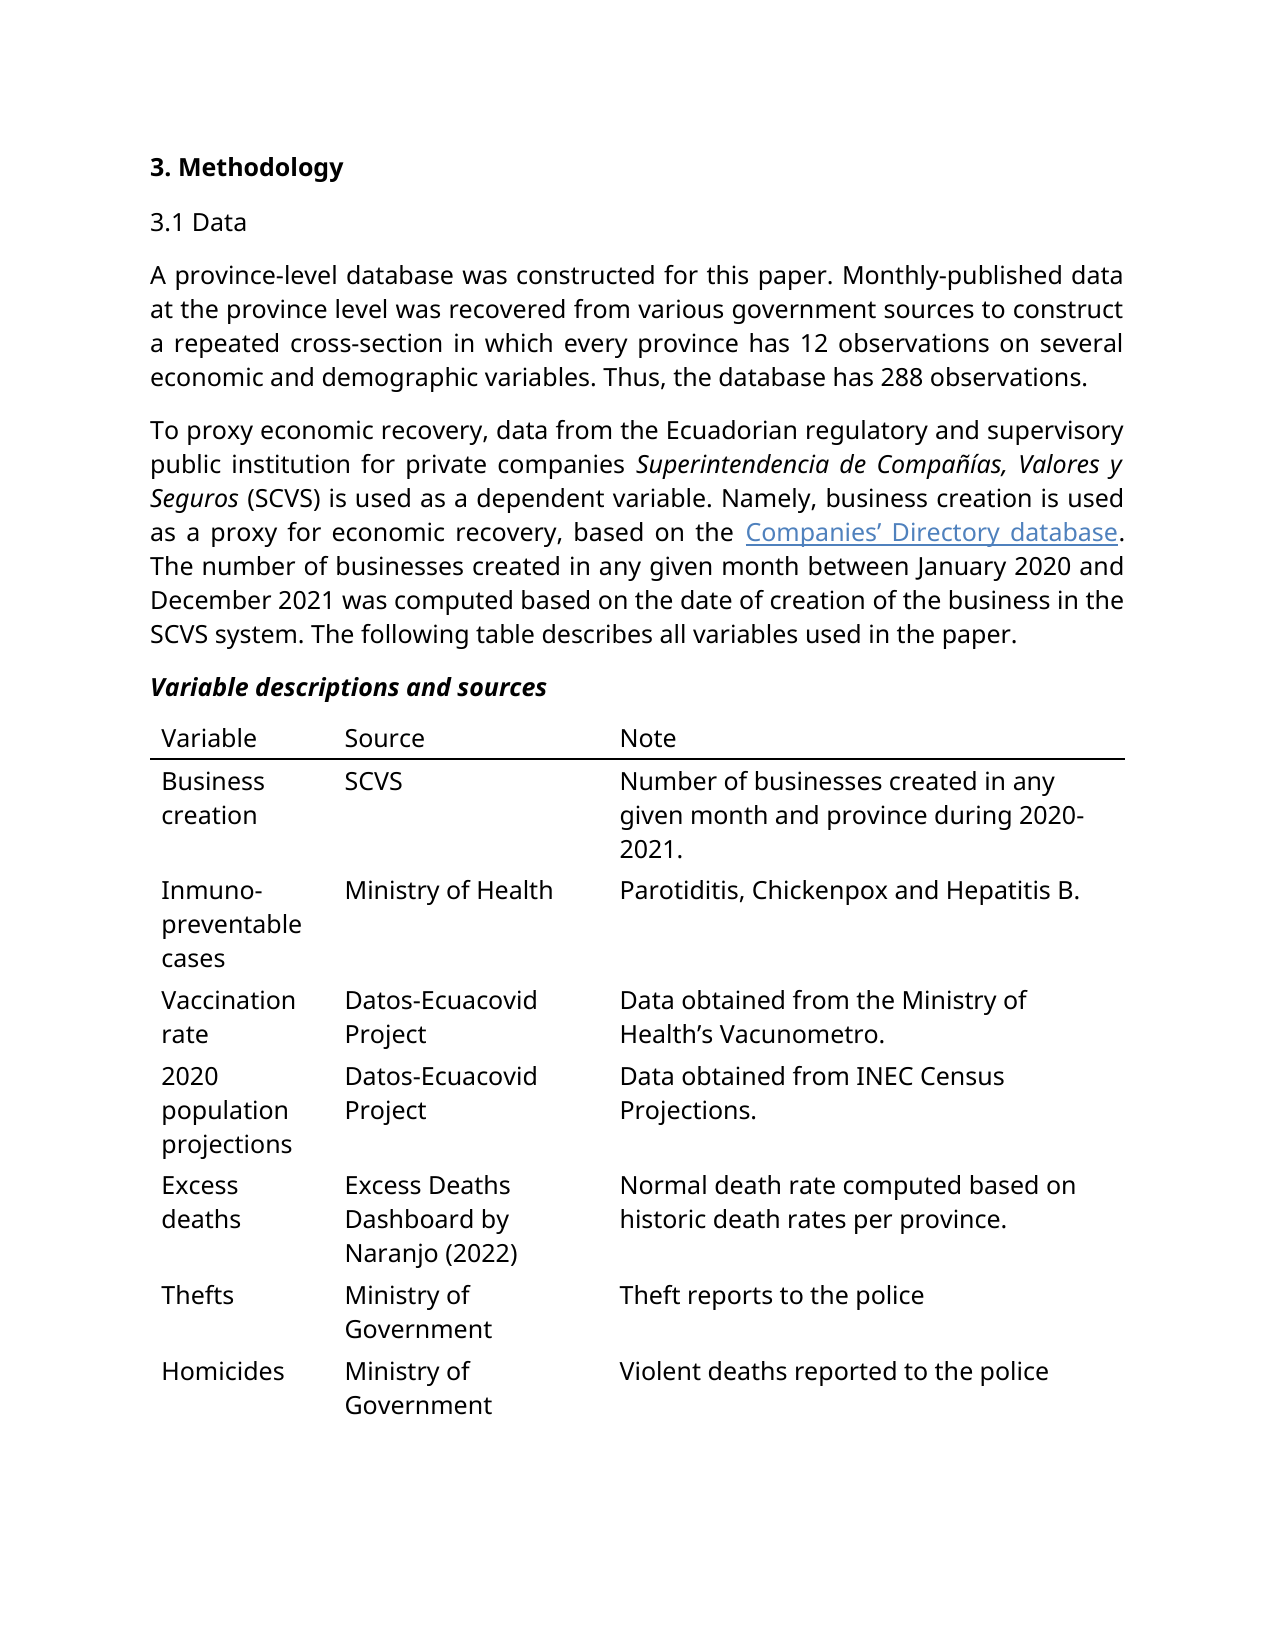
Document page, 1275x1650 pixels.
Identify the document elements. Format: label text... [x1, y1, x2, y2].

table_cell Datos-Ecuacovid Project [333, 1055, 608, 1164]
table_cell Excess Deaths Dashboard by Naranjo (2022) [333, 1164, 608, 1274]
table_cell Theft reports to the police [608, 1274, 1125, 1349]
table_cell SCVS [333, 760, 608, 869]
table_cell Vaccination rate [150, 979, 333, 1054]
table_cell Datos-Ecuacovid Project [333, 979, 608, 1054]
table_cell Ministry of Government [333, 1350, 608, 1425]
table_header Variable [150, 716, 333, 758]
text To proxy economic recovery, data from the Ecuadorian regulatory and supervisory public institution for private companies Superintendencia de Compañías, Valores y Seguros (SCVS) is used as a dependent variable. Namely, business creation is used as a proxy for economic recovery, based on the Companies’ Directory database. The number of businesses created in any given month between January 2020 and December 2021 was computed based on the date of creation of the business in the SCVS system. The following table describes all variables used in the paper. [150, 413, 1125, 651]
table_cell 2020 population projections [150, 1055, 333, 1164]
table_cell Data obtained from the Ministry of Health’s Vacunometro. [608, 979, 1125, 1054]
table_cell Ministry of Government [333, 1274, 608, 1349]
text A province-level database was constructed for this paper. Monthly-published data at the province level was recovered from various government sources to construct a repeated cross-section in which every province has 12 observations on several economic and demographic variables. Thus, the database has 288 observations. [150, 258, 1125, 394]
subtitle 3.1 Data [150, 205, 1125, 239]
table_cell Thefts [150, 1274, 333, 1349]
table_cell Data obtained from INEC Census Projections. [608, 1055, 1125, 1164]
table_cell Number of businesses created in any given month and province during 2020-2021. [608, 760, 1125, 869]
table_cell Excess deaths [150, 1164, 333, 1274]
table_cell Normal death rate computed based on historic death rates per province. [608, 1164, 1125, 1274]
table_cell Ministry of Health [333, 869, 608, 979]
table_cell Business creation [150, 760, 333, 869]
table_cell Inmuno-preventable cases [150, 869, 333, 979]
table_cell Homicides [150, 1350, 333, 1425]
table_header Source [333, 716, 608, 758]
table_cell Parotiditis, Chickenpox and Hepatitis B. [608, 869, 1125, 979]
subtitle 3. Methodology [150, 150, 1125, 184]
table_cell Violent deaths reported to the police [608, 1350, 1125, 1425]
table_header Note [608, 716, 1125, 758]
text Variable descriptions and sources [150, 670, 1125, 704]
